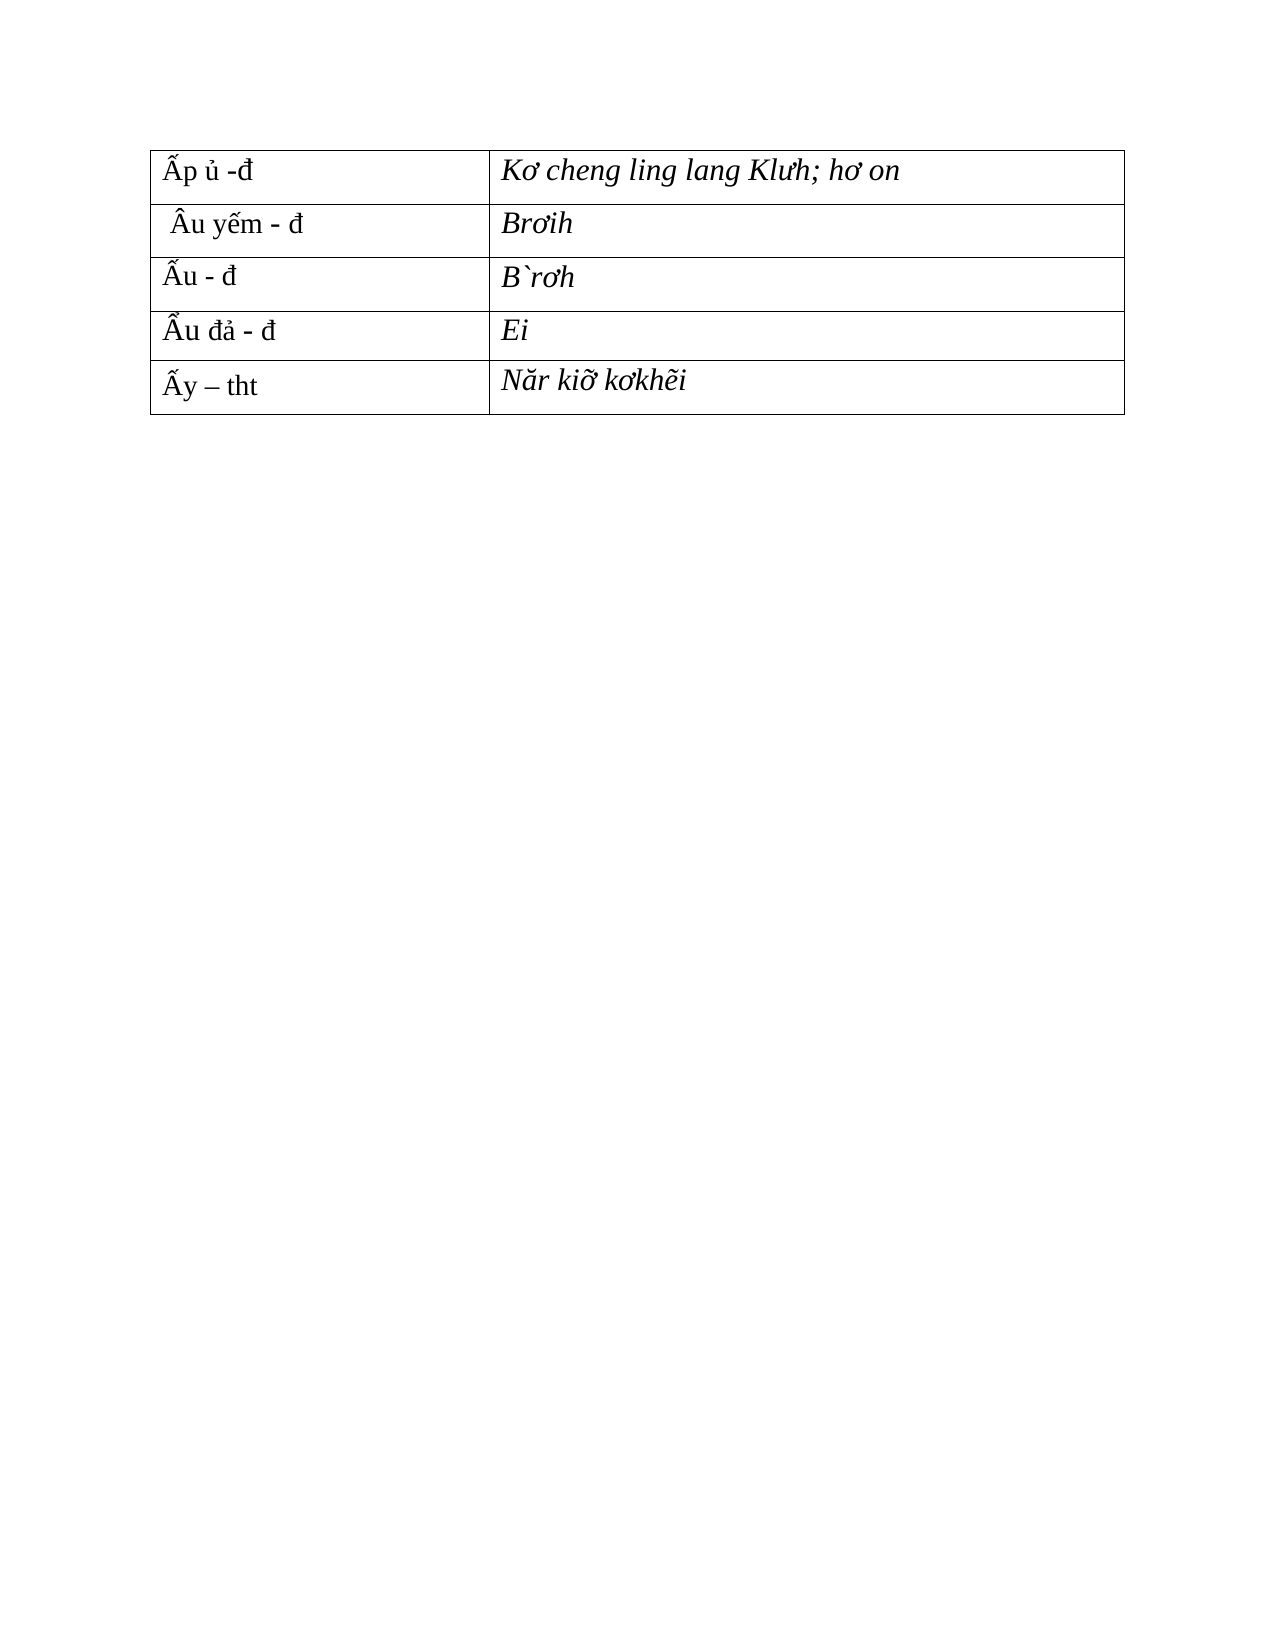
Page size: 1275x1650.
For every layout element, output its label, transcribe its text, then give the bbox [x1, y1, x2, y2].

table_cell Brơih [490, 205, 1124, 257]
table_cell B`rơh [490, 258, 1124, 311]
table_cell Năr kiỡ kơkhẽi [490, 361, 1124, 414]
table_cell Âu yếm - đ [151, 205, 489, 257]
table_cell Ấy – tht [151, 361, 489, 414]
table_cell Kơ cheng ling lang Klưh; hơ on [490, 151, 1124, 203]
table_cell Ei [490, 312, 1124, 360]
table_cell Ấp ủ -đ [151, 151, 489, 203]
table_cell Ẩu đả - đ [151, 312, 489, 360]
table_cell Ấu - đ [151, 258, 489, 311]
